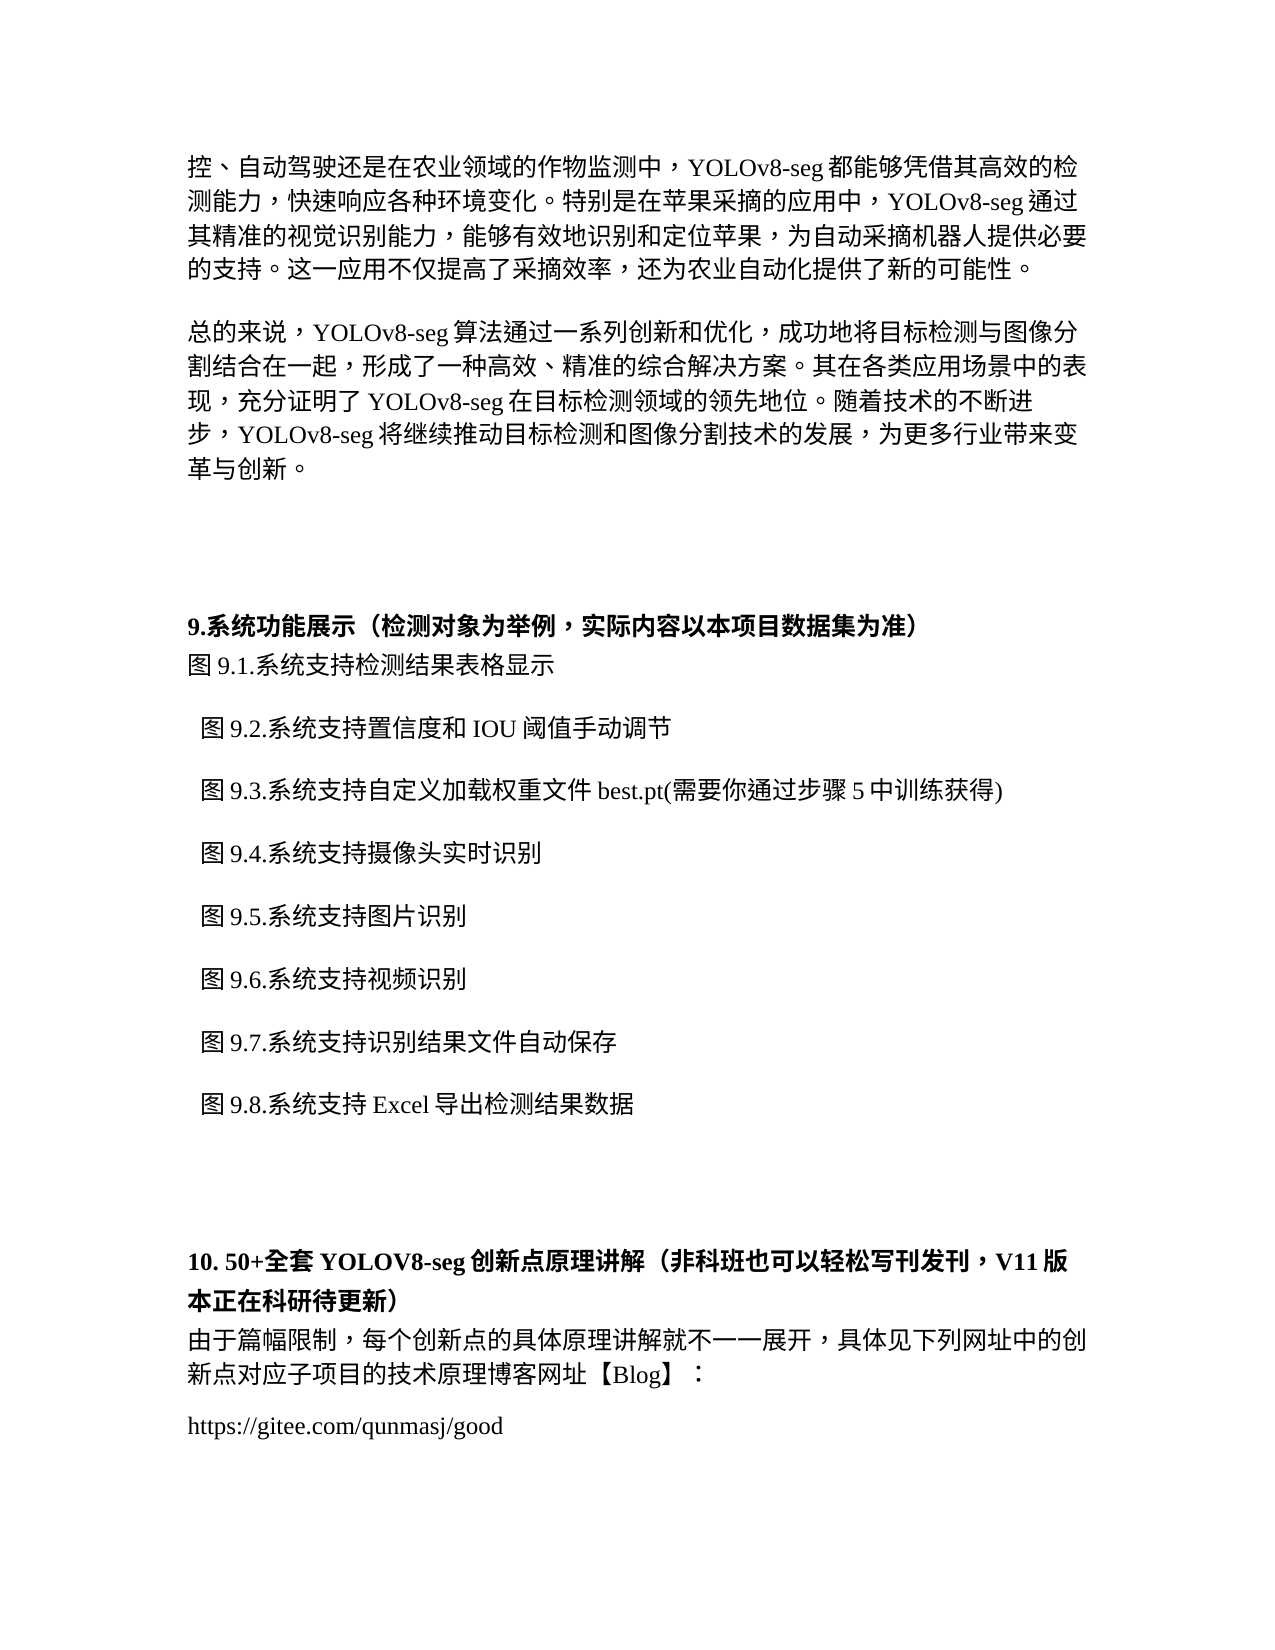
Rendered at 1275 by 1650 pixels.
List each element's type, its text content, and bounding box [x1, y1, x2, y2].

text https://gitee.com/qunmasj/good [187, 1411, 1087, 1440]
text 由于篇幅限制，每个创新点的具体原理讲解就不一一展开，具体见下列网址中的创新点对应子项目的技术原理博客网址【Blog】： [187, 1322, 1087, 1391]
text 图9.1.系统支持检测结果表格显示 图9.2.系统支持置信度和IOU阈值手动调节 图9.3.系统支持自定义加载权重文件best.pt(需要你通过步骤5中训练获得) 图9.4.系统支持摄像头实时识别 图9.5.系统支持图片识别 图9.6.系统支持视频识别 图9.7.系统支持识别结果文件自动保存 图9.8.系统支持Excel导出检测结果数据 [187, 647, 1087, 1121]
subtitle 9.系统功能展示（检测对象为举例，实际内容以本项目数据集为准） [187, 608, 1087, 642]
subtitle 10. 50+全套YOLOV8-seg创新点原理讲解（非科班也可以轻松写刊发刊，V11版本正在科研待更新） [187, 1244, 1087, 1317]
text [187, 150, 1087, 485]
